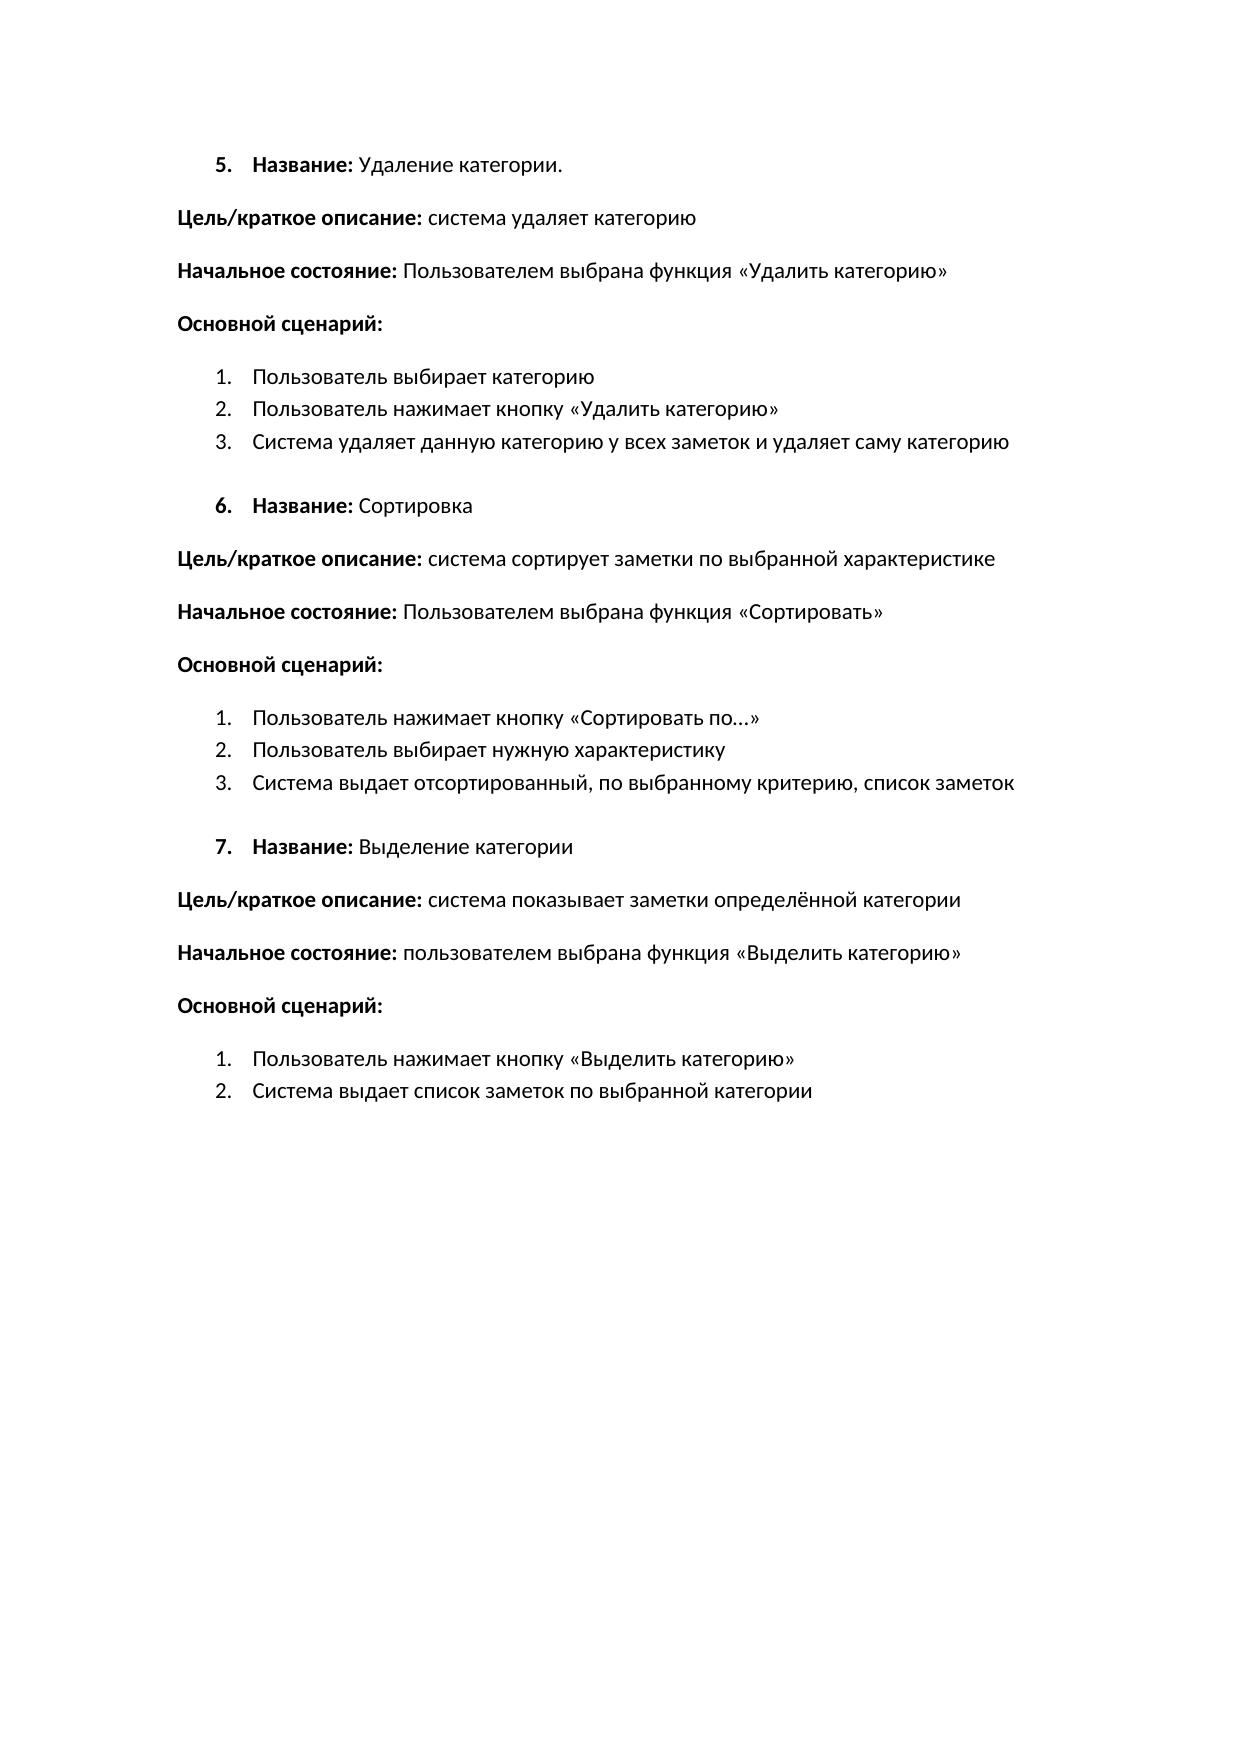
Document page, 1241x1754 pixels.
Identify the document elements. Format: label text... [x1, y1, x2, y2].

text Начальное состояние: Пользователем выбрана функция «Сортировать» [177, 597, 1152, 625]
list Пользователь выбирает категорию [215, 362, 1152, 390]
text Начальное состояние: Пользователем выбрана функция «Удалить категорию» [177, 256, 1152, 284]
list Система выдает отсортированный, по выбранному критерию, список заметок [215, 768, 1152, 796]
text Цель/краткое описание: система показывает заметки определённой категории [177, 885, 1152, 913]
list Пользователь нажимает кнопку «Выделить категорию» [215, 1044, 1152, 1072]
text Цель/краткое описание: система сортирует заметки по выбранной характеристике [177, 544, 1152, 572]
text Основной сценарий: [177, 991, 1152, 1019]
list Пользователь нажимает кнопку «Удалить категорию» [215, 394, 1152, 423]
list Название: Выделение категории [215, 832, 1152, 860]
text Цель/краткое описание: система удаляет категорию [177, 203, 1152, 231]
list Система удаляет данную категорию у всех заметок и удаляет саму категорию [215, 427, 1152, 455]
list Пользователь выбирает нужную характеристику [215, 735, 1152, 763]
text Основной сценарий: [177, 650, 1152, 678]
text Начальное состояние: пользователем выбрана функция «Выделить категорию» [177, 938, 1152, 966]
list Пользователь нажимает кнопку «Сортировать по…» [215, 703, 1152, 731]
list Название: Сортировка [215, 491, 1152, 519]
text Основной сценарий: [177, 309, 1152, 337]
list Система выдает список заметок по выбранной категории [215, 1076, 1152, 1104]
list Название: Удаление категории. [215, 150, 1152, 178]
